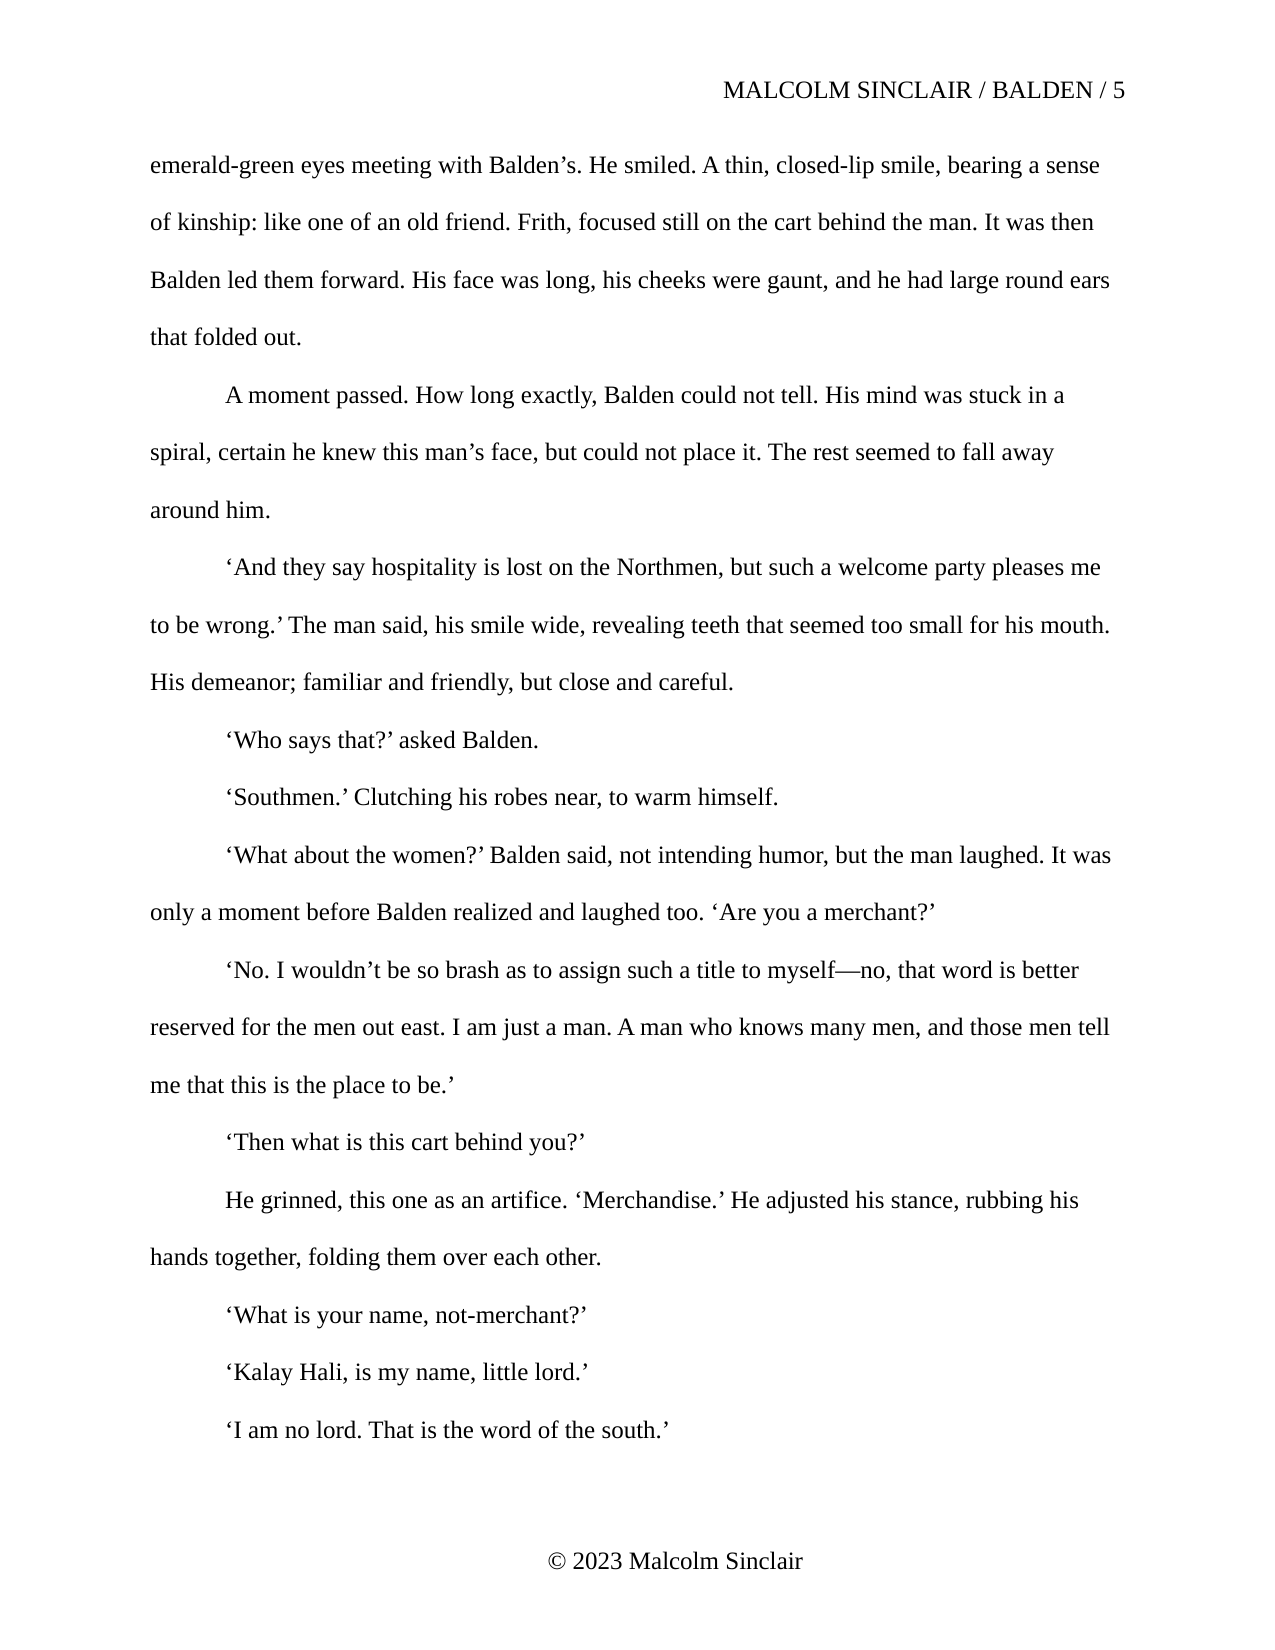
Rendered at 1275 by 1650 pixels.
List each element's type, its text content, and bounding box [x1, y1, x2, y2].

text ‘Southmen.’ Clutching his robes near, to warm himself. [150, 782, 1125, 811]
text ‘What about the women?’ Balden said, not intending humor, but the man laughed. It was only a moment before Balden realized and laughed too. ‘Are you a merchant?’ [150, 840, 1125, 926]
text ‘Who says that?’ asked Balden. [150, 725, 1125, 754]
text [150, 150, 1125, 351]
text ‘No. I wouldn’t be so brash as to assign such a title to myself—no, that word is better reserved for the men out east. I am just a man. A man who knows many men, and those men tell me that this is the place to be.’ [150, 955, 1125, 1099]
text He grinned, this one as an artifice. ‘Merchandise.’ He adjusted his stance, rubbing his hands together, folding them over each other. [150, 1185, 1125, 1271]
text ‘What is your name, not-merchant?’ [150, 1300, 1125, 1329]
text A moment passed. How long exactly, Balden could not tell. His mind was stuck in a spiral, certain he knew this man’s face, but could not place it. The rest seemed to fall away around him. [150, 380, 1125, 524]
text ‘And they say hospitality is lost on the Northmen, but such a welcome party pleases me to be wrong.’ The man said, his smile wide, revealing teeth that seemed too small for his mouth. His demeanor; familiar and friendly, but close and careful. [150, 552, 1125, 696]
text ‘Kalay Hali, is my name, little lord.’ [150, 1357, 1125, 1386]
text ‘I am no lord. That is the word of the south.’ [150, 1415, 1125, 1444]
text ‘Then what is this cart behind you?’ [150, 1127, 1125, 1156]
